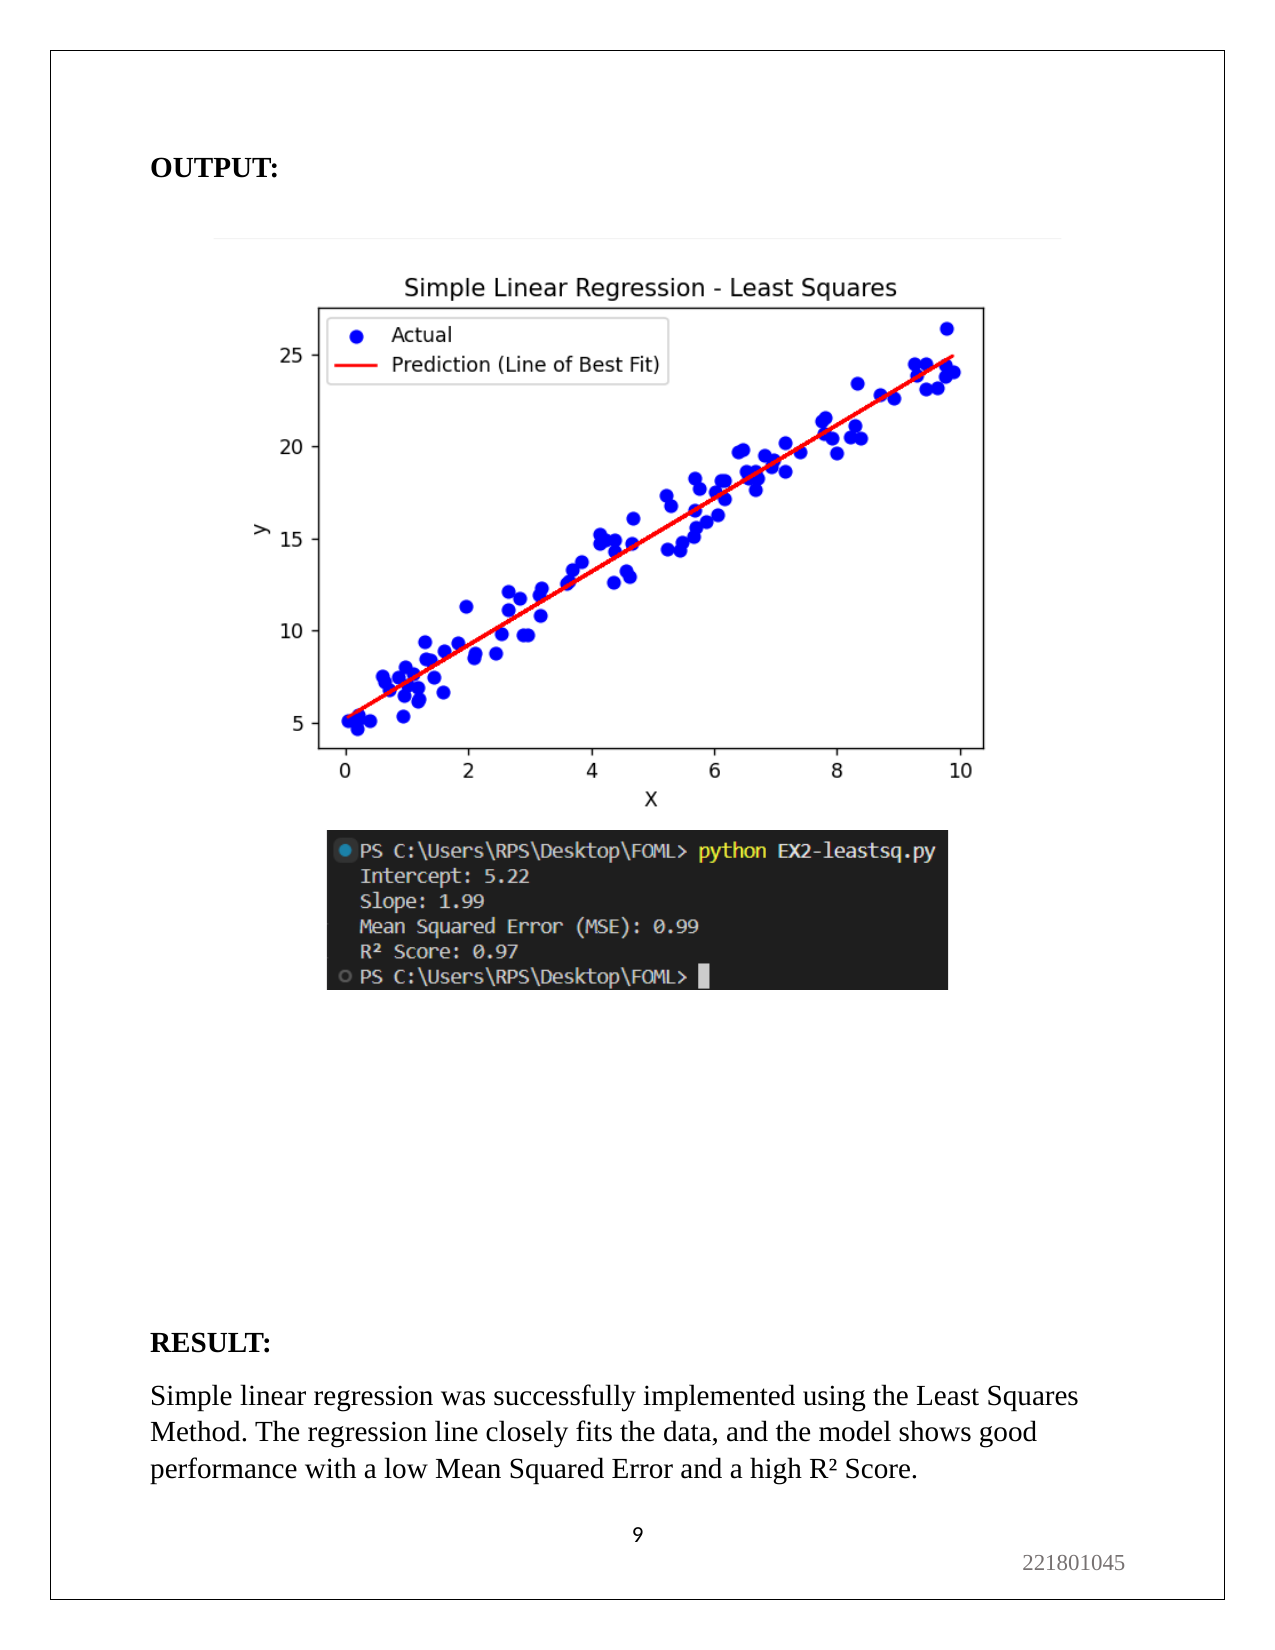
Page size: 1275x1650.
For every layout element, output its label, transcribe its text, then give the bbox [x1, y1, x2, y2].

text RESULT: [150, 1326, 1125, 1359]
text Simple linear regression was successfully implemented using the Least Squares Method. The regression line closely fits the data, and the model shows good performance with a low Mean Squared Error and a high R² Score. [150, 1378, 1125, 1484]
picture [213, 238, 1062, 811]
picture [326, 830, 949, 990]
text OUTPUT: [150, 150, 1125, 183]
